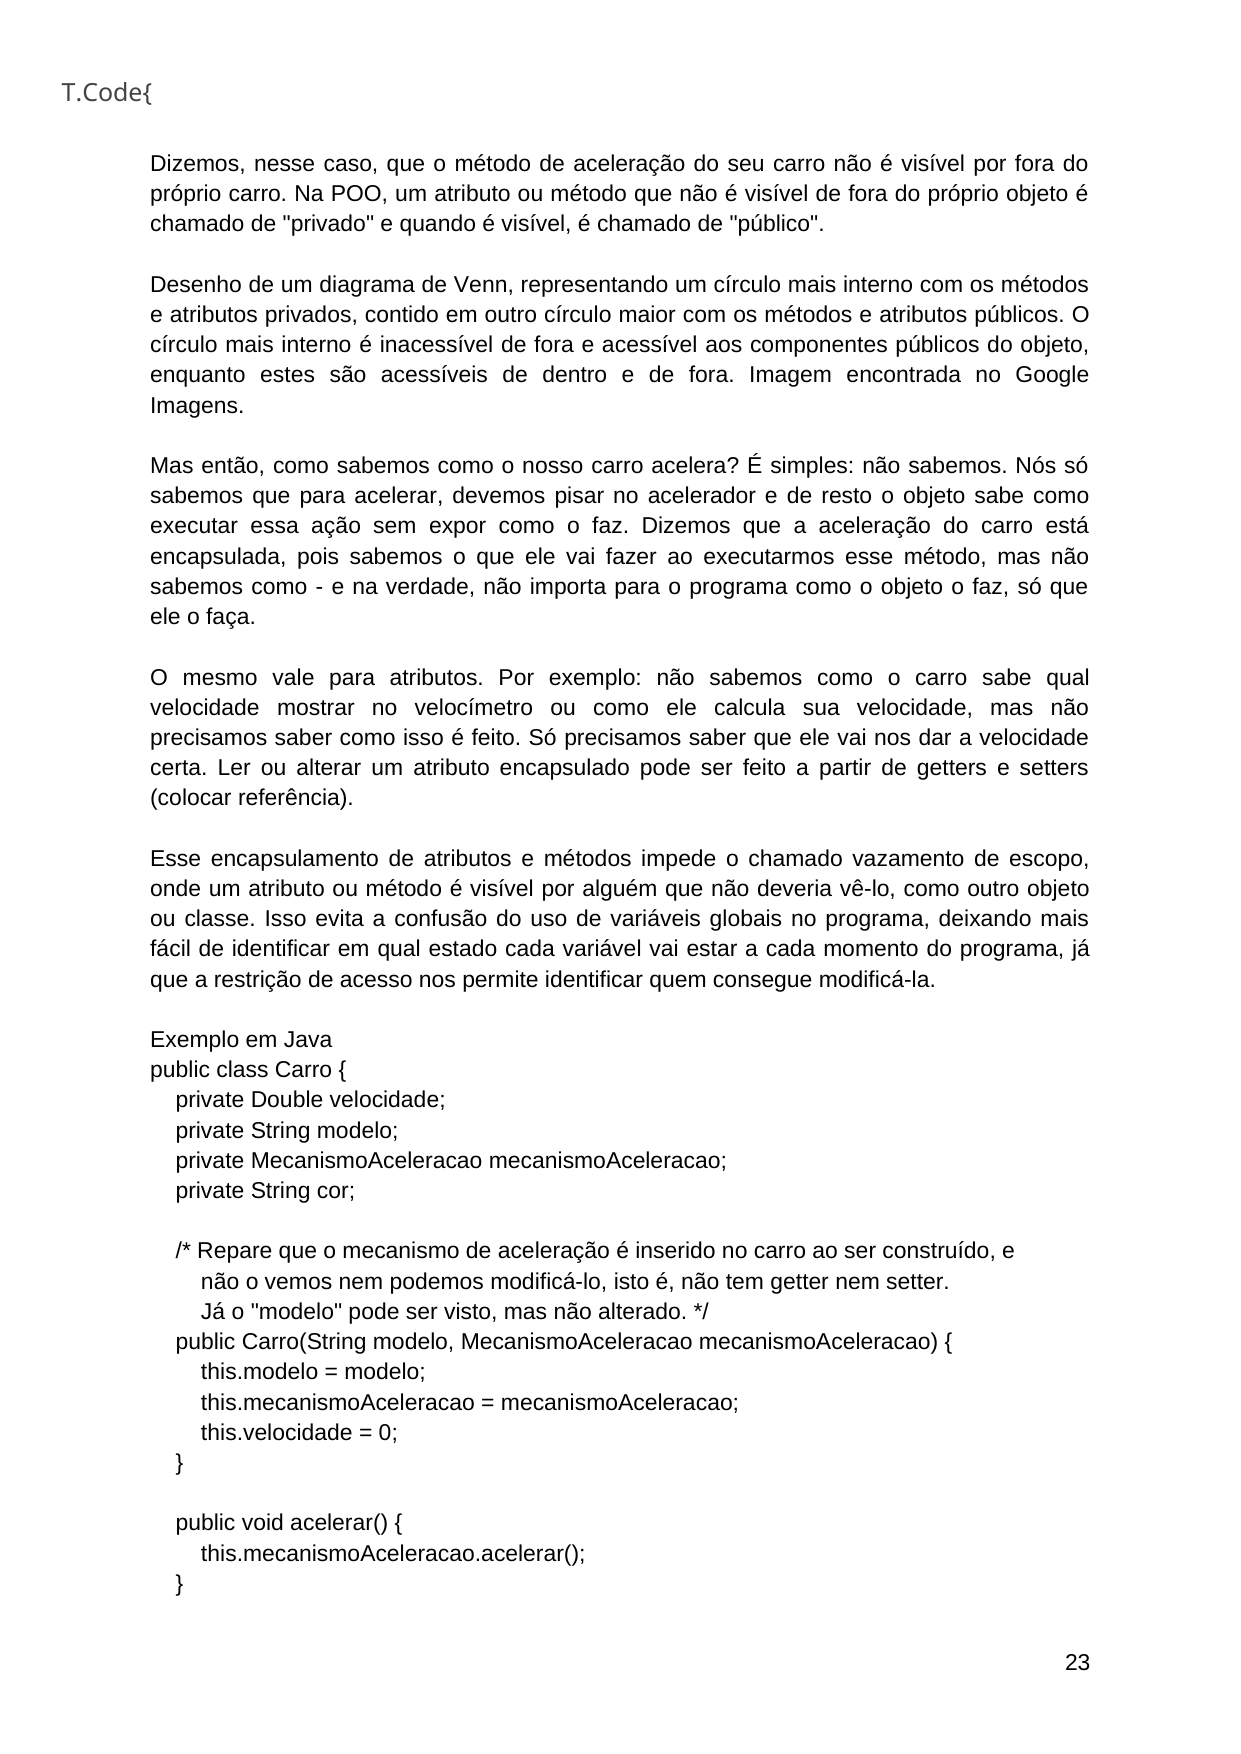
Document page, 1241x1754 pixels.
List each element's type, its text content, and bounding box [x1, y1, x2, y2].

text private MecanismoAceleracao mecanismoAceleracao; [150, 1147, 1090, 1173]
text Exemplo em Java [150, 1026, 1090, 1052]
text this.mecanismoAceleracao.acelerar(); [150, 1539, 1090, 1566]
text O mesmo vale para atributos. Por exemplo: não sabemos como o carro sabe qual velocidade mostrar no velocímetro ou como ele calcula sua velocidade, mas não precisamos saber como isso é feito. Só precisamos saber que ele vai nos dar a velocidade certa. Ler ou alterar um atributo encapsulado pode ser feito a partir de getters e setters (colocar referência). [150, 663, 1090, 811]
text public Carro(String modelo, MecanismoAceleracao mecanismoAceleracao) { [150, 1328, 1090, 1354]
text this.modelo = modelo; [150, 1358, 1090, 1385]
text private String modelo; [150, 1117, 1090, 1143]
text public class Carro { [150, 1056, 1090, 1083]
text private String cor; [150, 1177, 1090, 1203]
text private Double velocidade; [150, 1086, 1090, 1113]
text Mas então, como sabemos como o nosso carro acelera? É simples: não sabemos. Nós só sabemos que para acelerar, devemos pisar no acelerador e de resto o objeto sabe como executar essa ação sem expor como o faz. Dizemos que a aceleração do carro está encapsulada, pois sabemos o que ele vai fazer ao executarmos esse método, mas não sabemos como - e na verdade, não importa para o programa como o objeto o faz, só que ele o faça. [150, 452, 1090, 629]
text /* Repare que o mecanismo de aceleração é inserido no carro ao ser construído, e [150, 1237, 1090, 1264]
text } [150, 1449, 1090, 1475]
text public void acelerar() { [150, 1509, 1090, 1536]
text Esse encapsulamento de atributos e métodos impede o chamado vazamento de escopo, onde um atributo ou método é visível por alguém que não deveria vê-lo, como outro objeto ou classe. Isso evita a confusão do uso de variáveis globais no programa, deixando mais fácil de identificar em qual estado cada variável vai estar a cada momento do programa, já que a restrição de acesso nos permite identificar quem consegue modificá-la. [150, 845, 1090, 992]
text Dizemos, nesse caso, que o método de aceleração do seu carro não é visível por fora do próprio carro. Na POO, um atributo ou método que não é visível de fora do próprio objeto é chamado de "privado" e quando é visível, é chamado de "público". [150, 150, 1090, 237]
text Desenho de um diagrama de Venn, representando um círculo mais interno com os métodos e atributos privados, contido em outro círculo maior com os métodos e atributos públicos. O círculo mais interno é inacessível de fora e acessível aos componentes públicos do objeto, enquanto estes são acessíveis de dentro e de fora. Imagem encontrada no Google Imagens. [150, 271, 1090, 418]
text this.mecanismoAceleracao = mecanismoAceleracao; [150, 1388, 1090, 1415]
text this.velocidade = 0; [150, 1419, 1090, 1445]
text Já o "modelo" pode ser visto, mas não alterado. */ [150, 1298, 1090, 1324]
text não o vemos nem podemos modificá-lo, isto é, não tem getter nem setter. [150, 1268, 1090, 1294]
text } [150, 1570, 1090, 1596]
